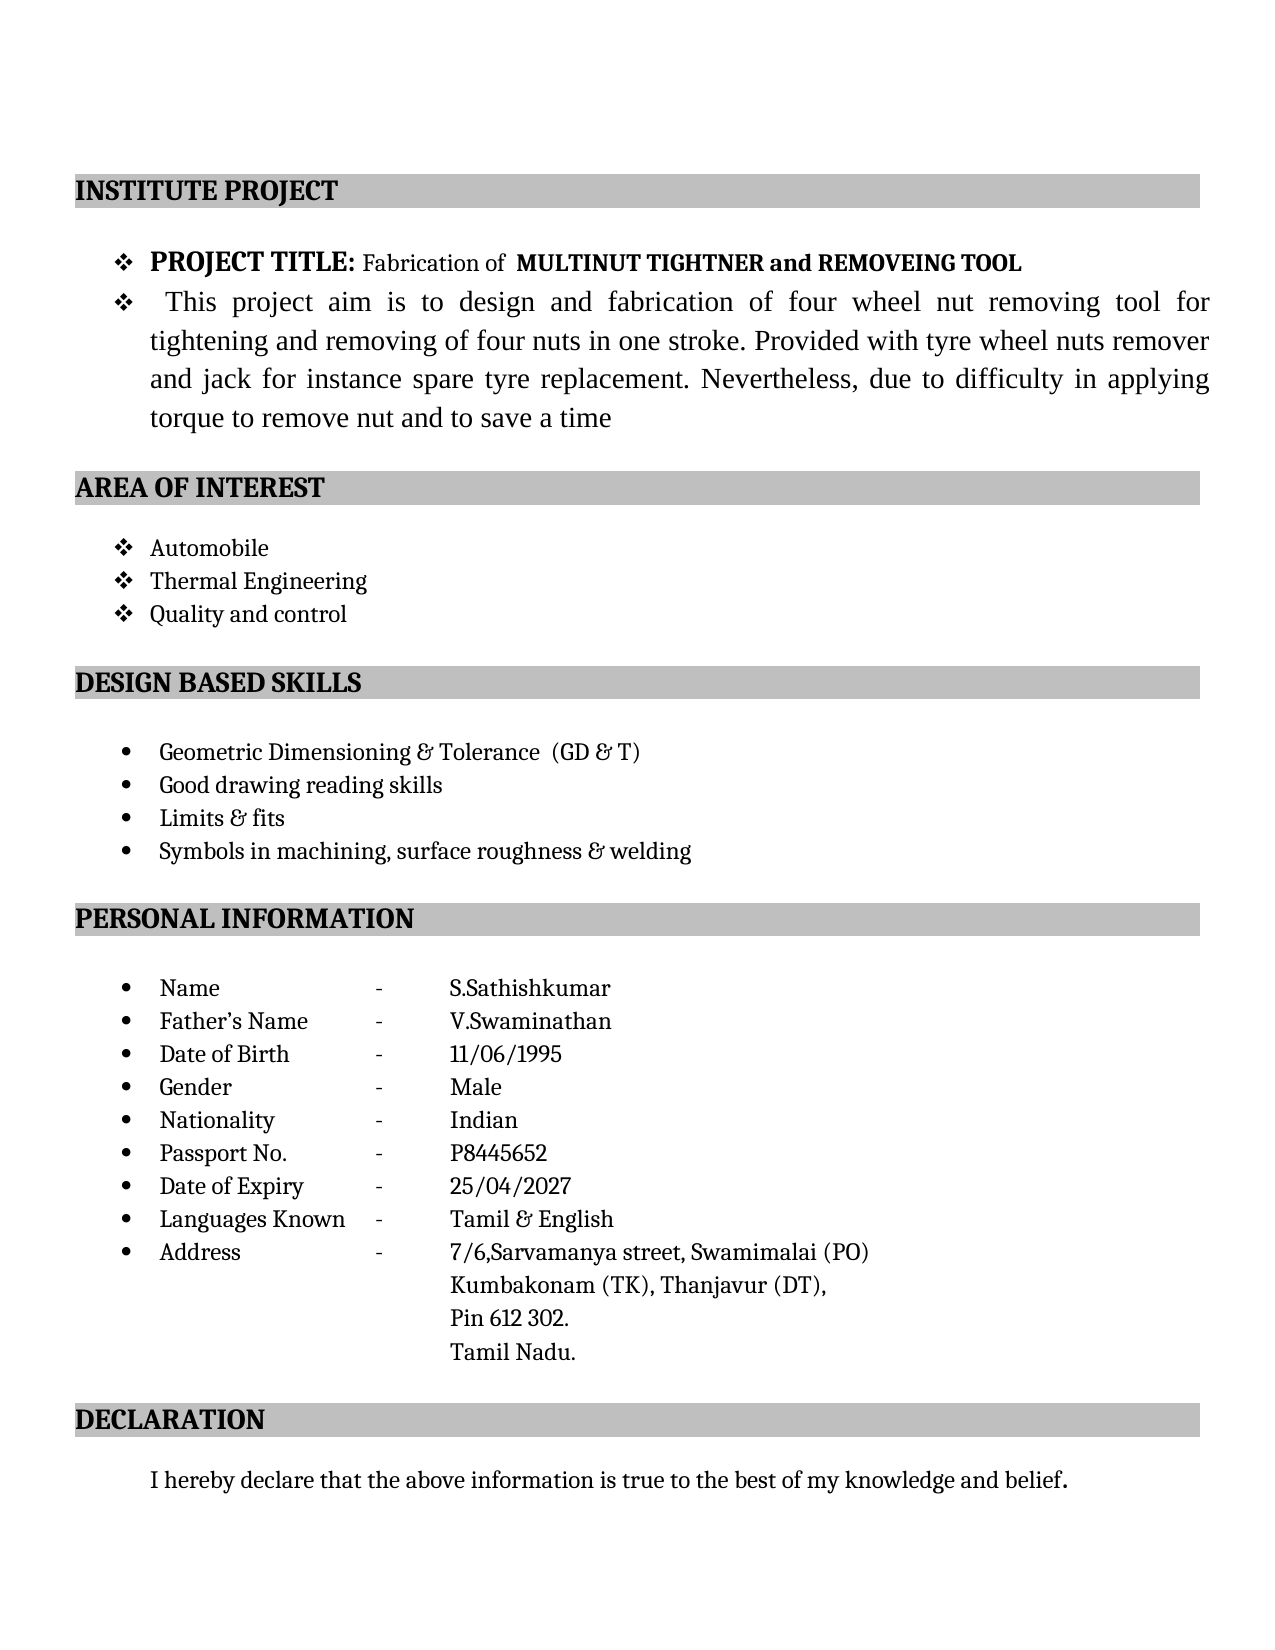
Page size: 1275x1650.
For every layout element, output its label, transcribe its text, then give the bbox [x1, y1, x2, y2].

list Geometric Dimensioning & Tolerance (GD & T) [122, 737, 1275, 766]
list Passport No. - P8445652 [122, 1139, 1200, 1168]
list Good drawing reading skills [122, 771, 1275, 799]
list Thermal Engineering [112, 567, 1200, 596]
list Date of Birth - 11/06/1995 [122, 1040, 1200, 1069]
list Automobile [112, 534, 1200, 563]
list Father’s Name - V.Swaminathan [122, 1007, 1200, 1036]
text Kumbakonam (TK), Thanjavur (DT), [394, 1271, 1200, 1300]
list Address - 7/6,Sarvamanya street, Swamimalai (PO) [122, 1238, 1200, 1267]
list Name - S.Sathishkumar [122, 974, 1200, 1003]
list Nationality - Indian [122, 1106, 1200, 1135]
list Quality and control [112, 600, 1200, 629]
text I hereby declare that the above information is true to the best of my knowledge and belief. [75, 1466, 1200, 1495]
list Symbols in machining, surface roughness & welding [122, 837, 1200, 865]
subtitle DECLARATION [75, 1403, 1200, 1437]
list This project aim is to design and fabrication of four wheel nut removing tool for tightening and removing of four nuts in one stroke. Provided with tyre wheel nuts remover and jack for instance spare tyre replacement. Nevertheless, due to difficulty in applying torque to remove nut and to save a time [112, 284, 1211, 433]
list Date of Expiry - 25/04/2027 [122, 1172, 1200, 1201]
list Limits & fits [122, 803, 1200, 832]
text Tamil Nadu. [394, 1337, 1200, 1366]
list Languages Known - Tamil & English [122, 1205, 1200, 1234]
subtitle DESIGN BASED SKILLS [75, 666, 1200, 699]
subtitle PERSONAL INFORMATION [75, 903, 1200, 936]
subtitle AREA OF INTEREST [75, 471, 1200, 505]
list PROJECT TITLE: Fabrication of MULTINUT TIGHTNER and REMOVEING TOOL [112, 246, 1211, 279]
subtitle INSTITUTE PROJECT [75, 174, 1200, 208]
text Pin 612 302. [394, 1304, 1200, 1333]
list Gender - Male [122, 1073, 1200, 1102]
